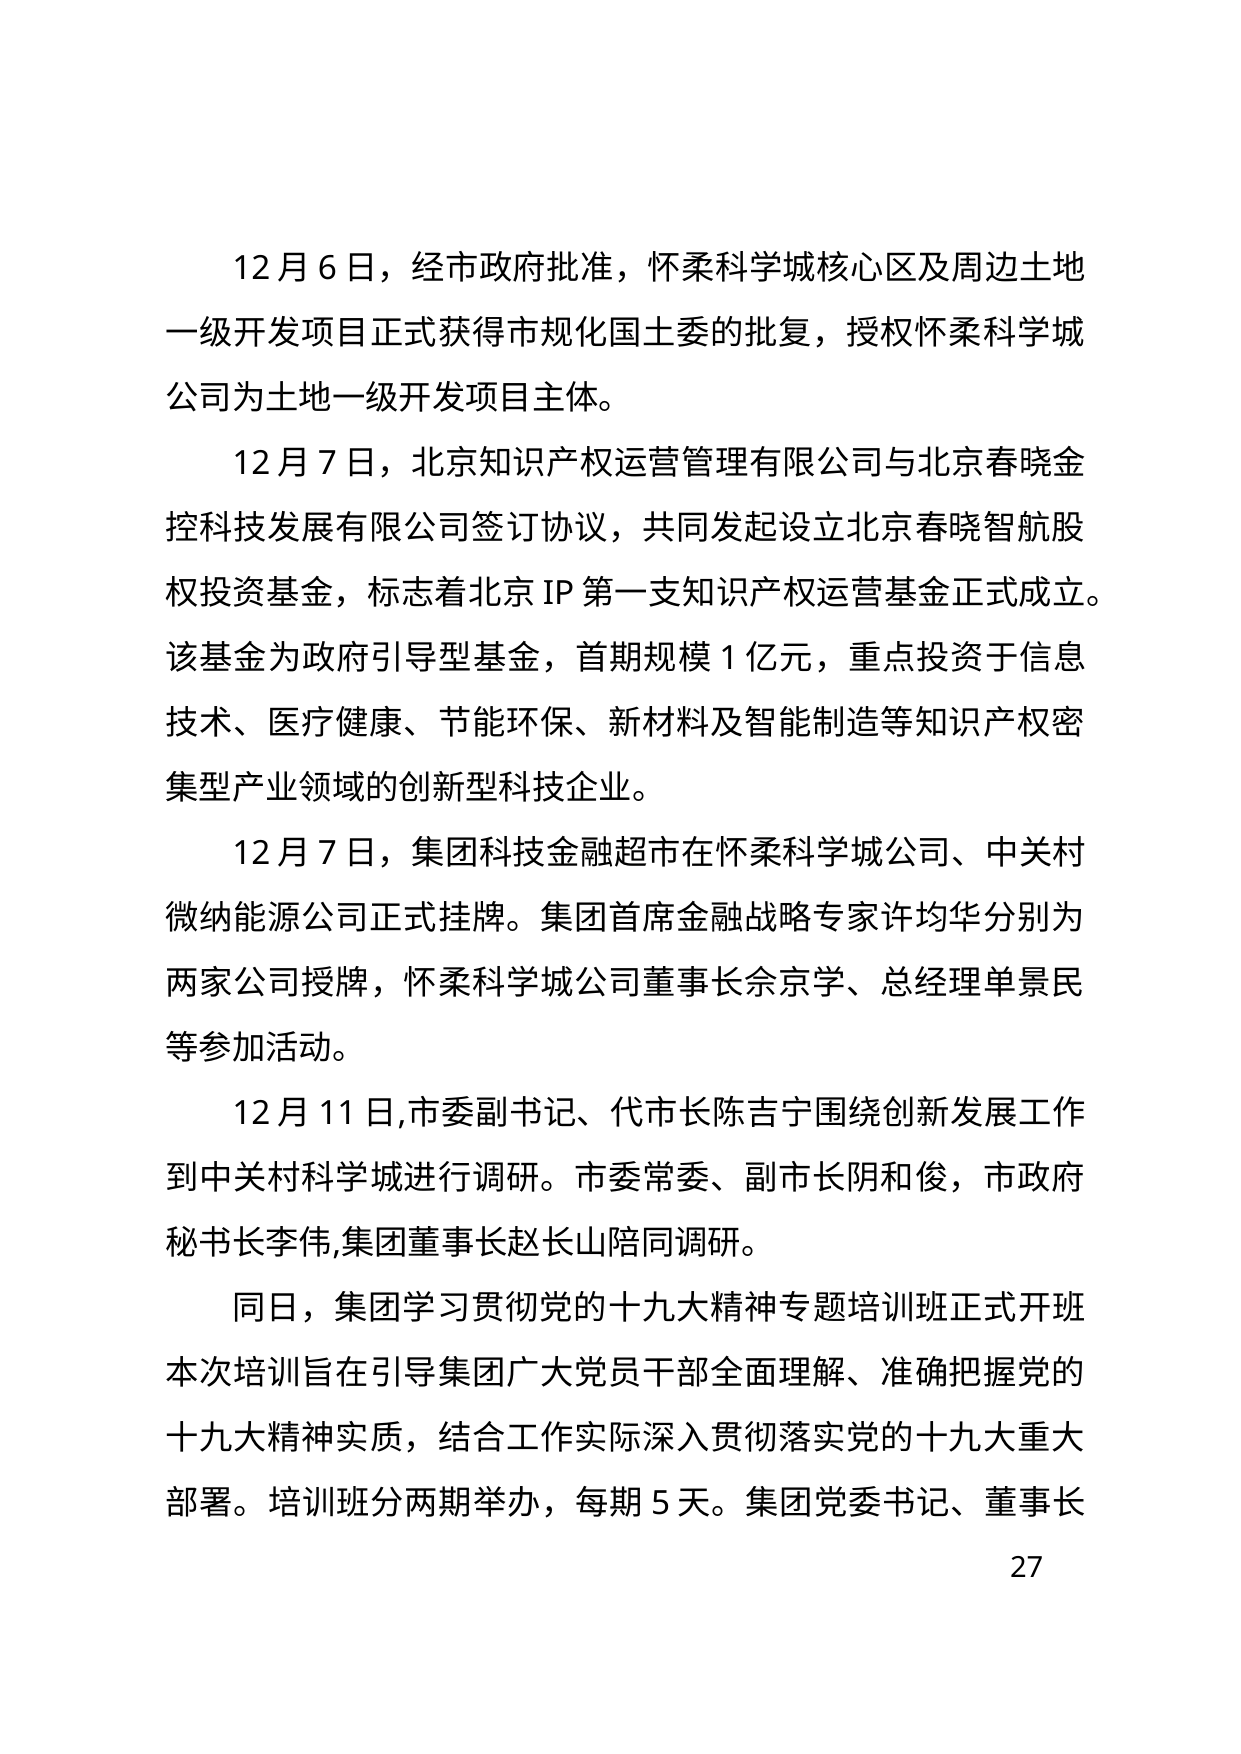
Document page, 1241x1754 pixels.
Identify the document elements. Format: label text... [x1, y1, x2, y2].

text 12月6日，经市政府批准，怀柔科学城核心区及周边土地一级开发项目正式获得市规化国土委的批复，授权怀柔科学城公司为土地一级开发项目主体。 [165, 232, 1087, 427]
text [165, 1272, 1087, 1532]
text 12月11日,市委副书记、代市长陈吉宁围绕创新发展工作到中关村科学城进行调研。市委常委、副市长阴和俊，市政府秘书长李伟,集团董事长赵长山陪同调研。 [165, 1077, 1087, 1272]
text 12月7日，集团科技金融超市在怀柔科学城公司、中关村微纳能源公司正式挂牌。集团首席金融战略专家许均华分别为两家公司授牌，怀柔科学城公司董事长佘京学、总经理单景民等参加活动。 [165, 817, 1087, 1077]
text 12月7日，北京知识产权运营管理有限公司与北京春晓金控科技发展有限公司签订协议，共同发起设立北京春晓智航股权投资基金，标志着北京IP第一支知识产权运营基金正式成立。该基金为政府引导型基金，首期规模1亿元，重点投资于信息技术、医疗健康、节能环保、新材料及智能制造等知识产权密集型产业领域的创新型科技企业。 [165, 427, 1087, 817]
